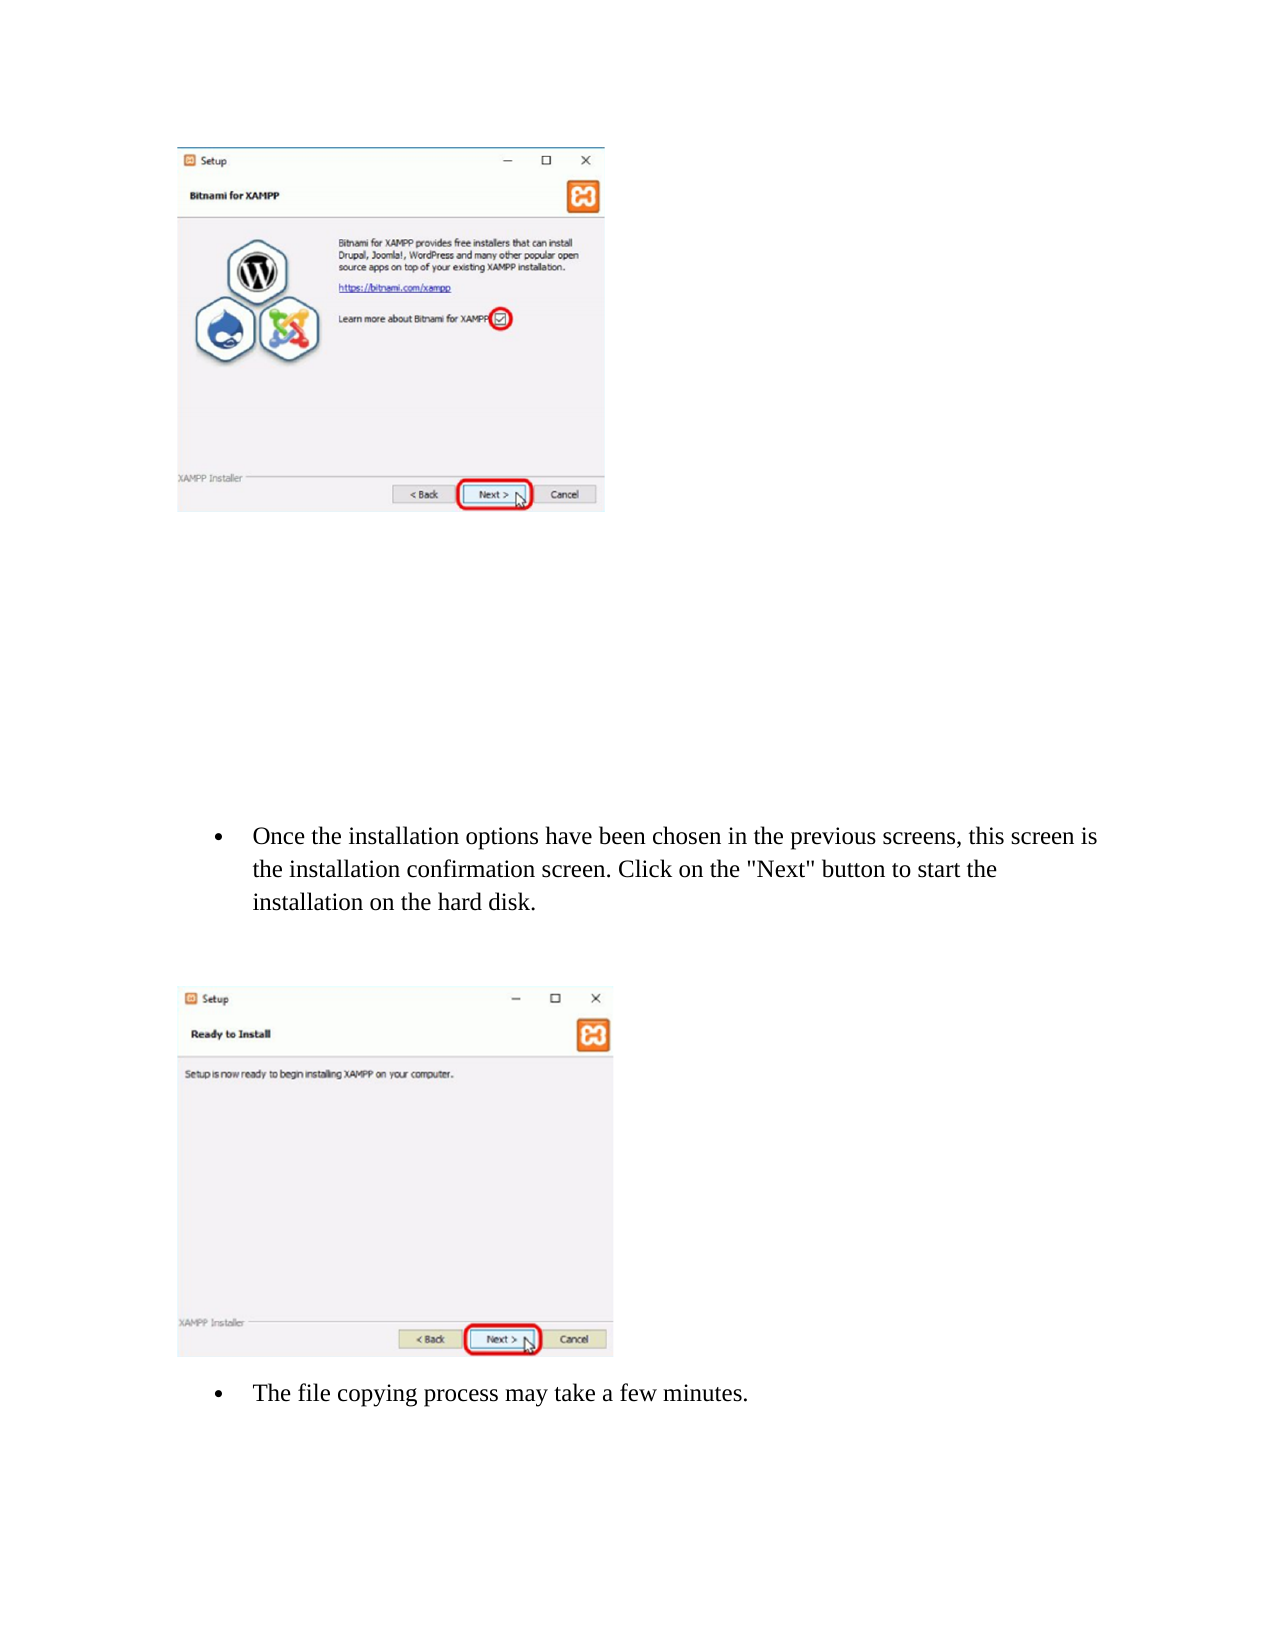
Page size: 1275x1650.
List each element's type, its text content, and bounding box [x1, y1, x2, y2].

list Once the installation options have been chosen in the previous screens, this screen is the installation confirmation screen. Click on the "Next" button to start the installation on the hard disk. [215, 821, 1098, 916]
picture [177, 147, 605, 512]
list The file copying process may take a few minutes. [215, 1378, 1098, 1407]
picture [177, 986, 614, 1357]
